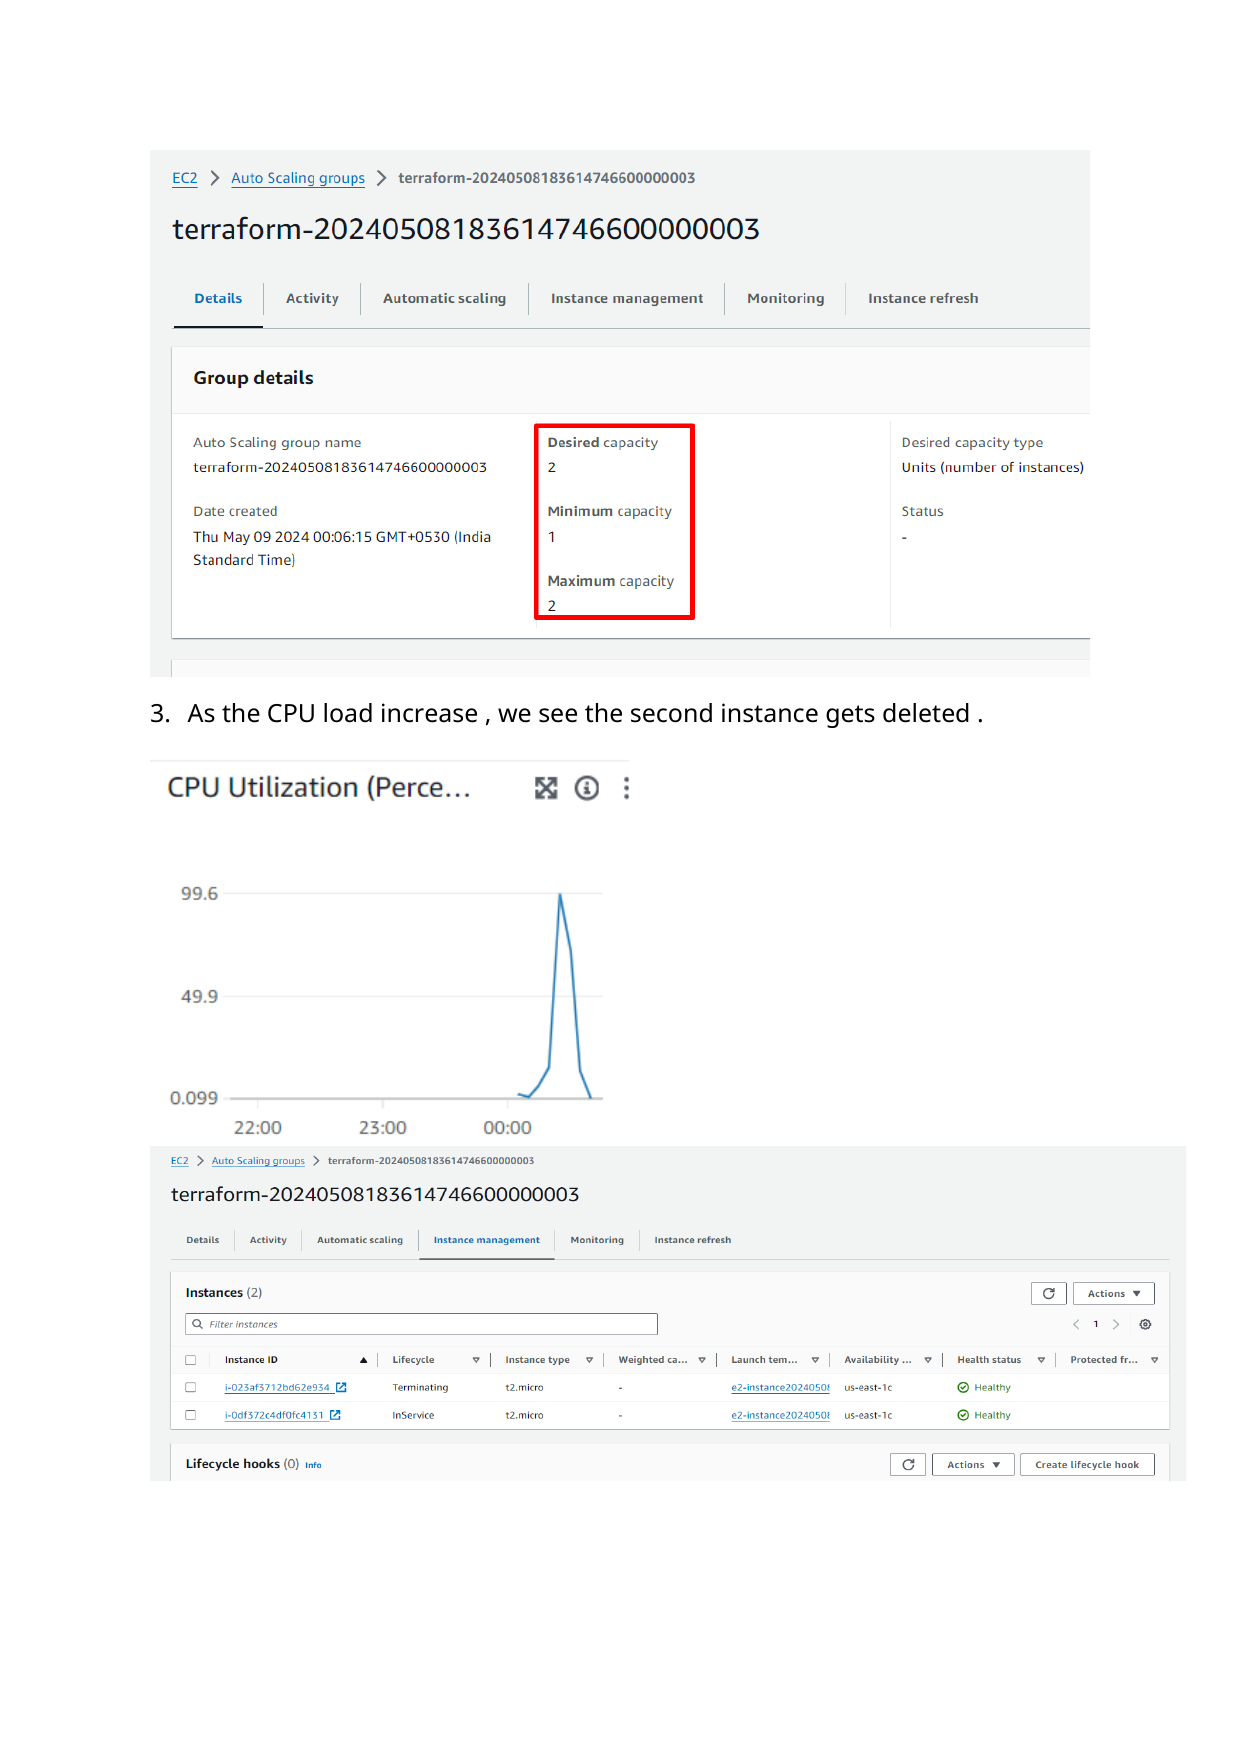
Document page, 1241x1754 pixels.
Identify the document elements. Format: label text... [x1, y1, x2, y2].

picture [150, 1146, 1187, 1481]
picture [150, 150, 1091, 677]
list As the CPU load increase , we see the second instance gets deleted . [150, 696, 1090, 730]
picture [150, 749, 630, 1144]
